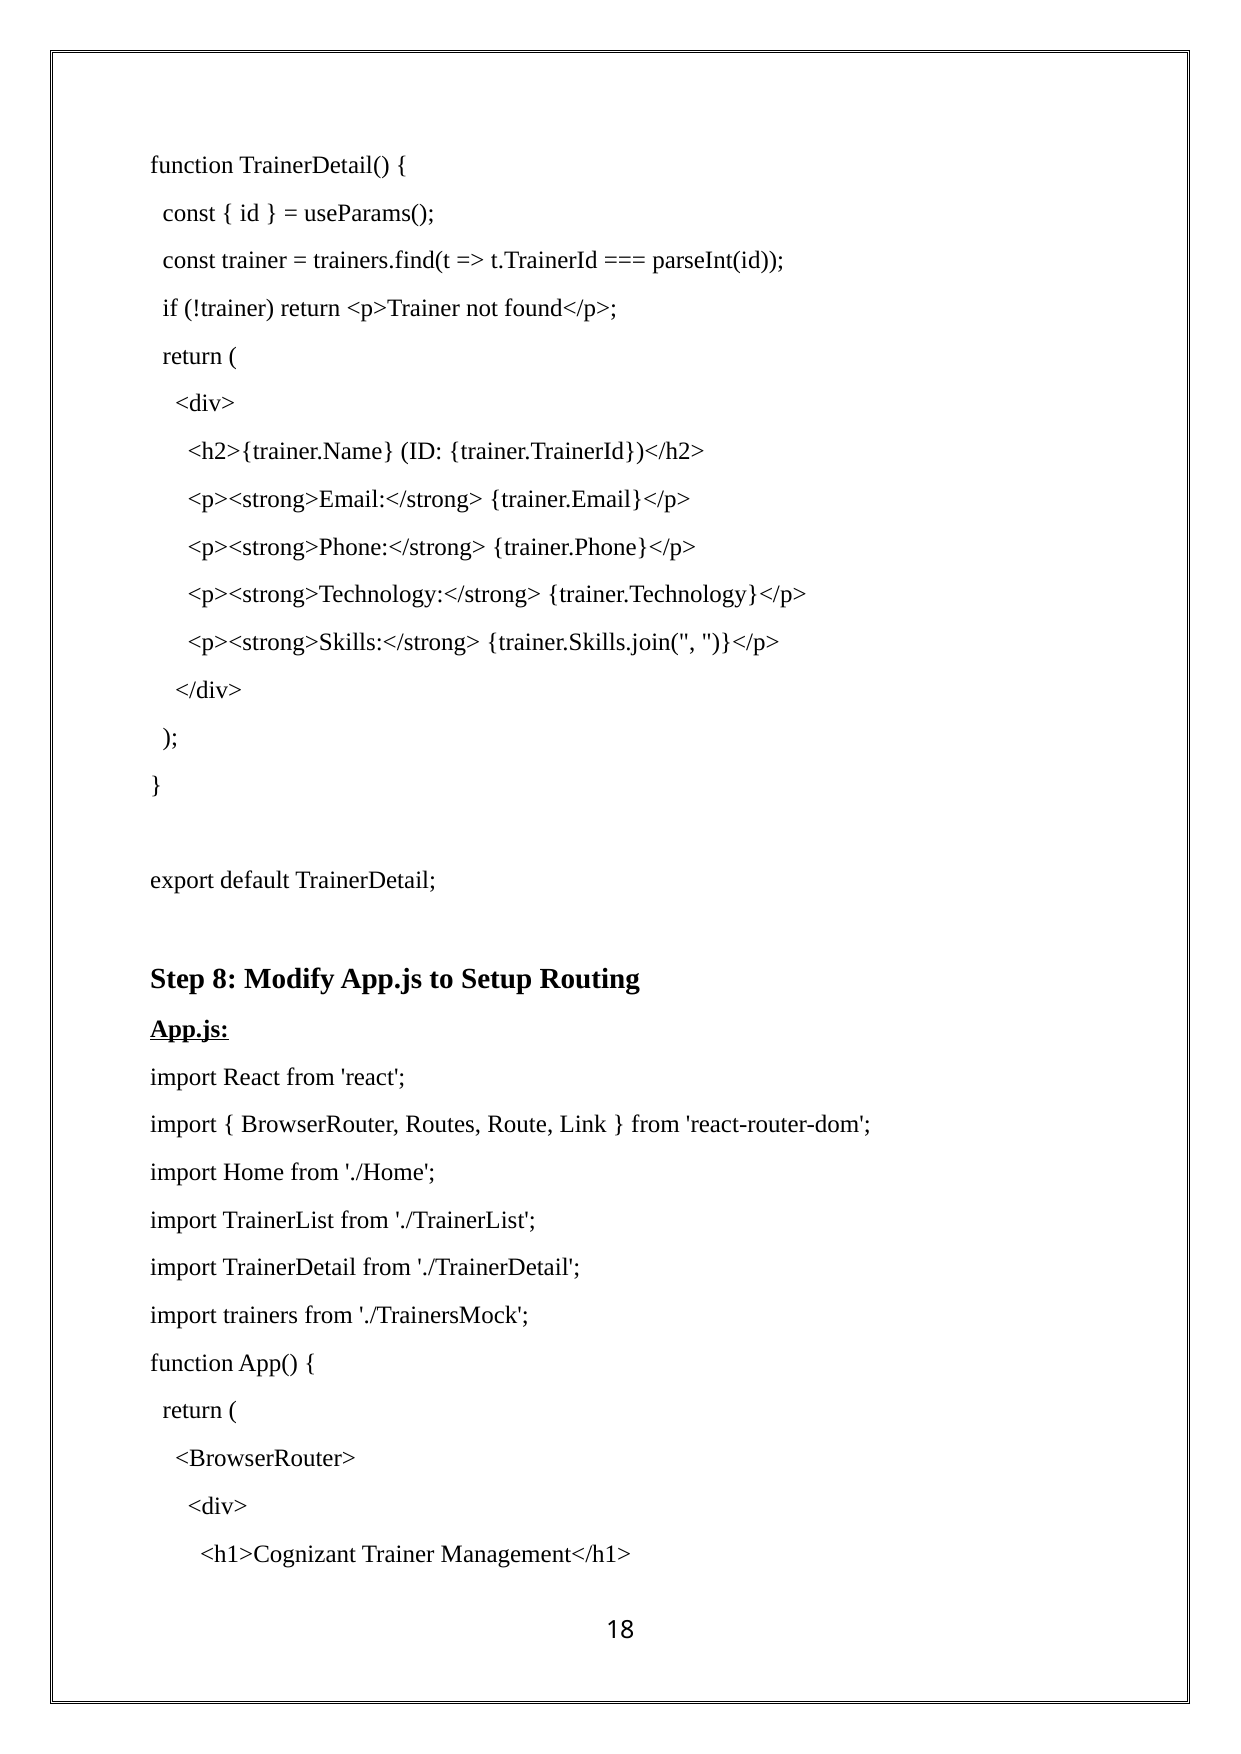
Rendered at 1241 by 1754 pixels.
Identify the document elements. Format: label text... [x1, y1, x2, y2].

text function TrainerDetail() { [150, 150, 1090, 179]
text ); [150, 722, 1090, 751]
text if (!trainer) return <p>Trainer not found</p>; [150, 293, 1090, 322]
text <p><strong>Technology:</strong> {trainer.Technology}</p> [150, 579, 1090, 608]
text return ( [150, 341, 1090, 369]
text import TrainerList from './TrainerList'; [150, 1205, 1090, 1233]
text App.js: [150, 1014, 1090, 1043]
text <h2>{trainer.Name} (ID: {trainer.TrainerId})</h2> [150, 436, 1090, 465]
text export default TrainerDetail; [150, 866, 1090, 894]
text const trainer = trainers.find(t => t.TrainerId === parseInt(id)); [150, 245, 1090, 274]
text <h1>Cognizant Trainer Management</h1> [150, 1539, 1090, 1567]
text <div> [150, 1491, 1090, 1520]
text <div> [150, 388, 1090, 417]
text const { id } = useParams(); [150, 198, 1090, 226]
text import trainers from './TrainersMock'; [150, 1300, 1090, 1329]
text import React from 'react'; [150, 1062, 1090, 1090]
text <BrowserRouter> [150, 1443, 1090, 1472]
text </div> [150, 675, 1090, 703]
text <p><strong>Email:</strong> {trainer.Email}</p> [150, 484, 1090, 513]
text } [150, 770, 1090, 799]
text import TrainerDetail from './TrainerDetail'; [150, 1252, 1090, 1281]
text function App() { [150, 1348, 1090, 1377]
text import { BrowserRouter, Routes, Route, Link } from 'react-router-dom'; [150, 1109, 1090, 1138]
text import Home from './Home'; [150, 1157, 1090, 1186]
text <p><strong>Phone:</strong> {trainer.Phone}</p> [150, 532, 1090, 560]
text Step 8: Modify App.js to Setup Routing [150, 961, 1090, 994]
text return ( [150, 1396, 1090, 1424]
text <p><strong>Skills:</strong> {trainer.Skills.join(", ")}</p> [150, 627, 1090, 656]
